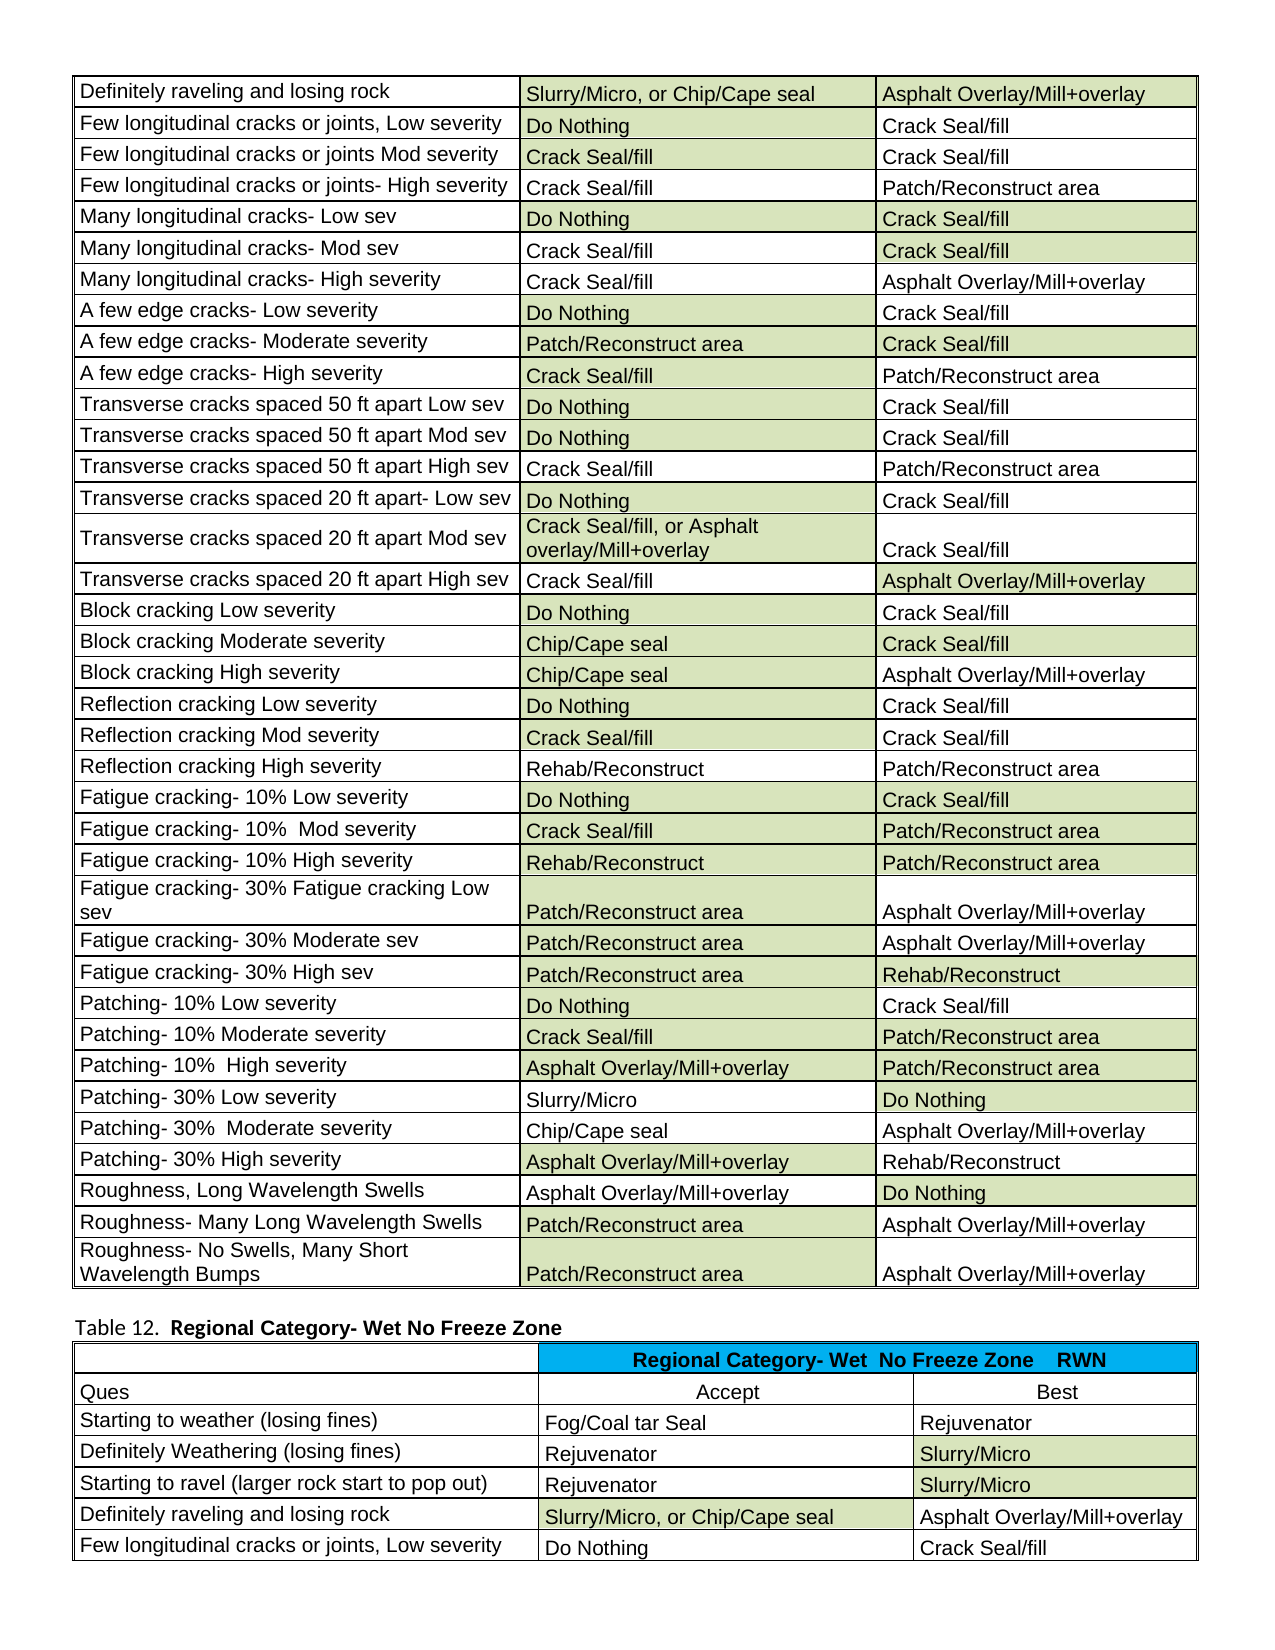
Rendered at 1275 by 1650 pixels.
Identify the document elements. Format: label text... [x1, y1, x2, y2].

table_cell Asphalt Overlay/Mill+overlay [877, 264, 1196, 294]
table_cell Asphalt Overlay/Mill+overlay [877, 1113, 1196, 1143]
table_cell Roughness, Long Wavelength Swells [75, 1176, 519, 1205]
table_cell Crack Seal/fill [877, 483, 1196, 512]
table_cell Patching- 30% Low severity [75, 1082, 519, 1111]
table_cell Slurry/Micro [914, 1468, 1196, 1497]
table_cell Ques [75, 1374, 538, 1403]
table_cell Asphalt Overlay/Mill+overlay [521, 1176, 875, 1205]
table_cell Transverse cracks spaced 20 ft apart Mod sev [75, 514, 519, 562]
table_cell Block cracking High severity [75, 657, 519, 687]
table_cell Crack Seal/fill, or Asphalt overlay/Mill+overlay [521, 514, 875, 562]
table_cell Patch/Reconstruct area [521, 1207, 875, 1236]
table_cell Crack Seal/fill [877, 295, 1196, 325]
table_cell Transverse cracks spaced 20 ft apart High sev [75, 564, 519, 593]
table_cell Crack Seal/fill [877, 420, 1196, 450]
table_cell Rejuvenator [539, 1436, 913, 1466]
table_cell Asphalt Overlay/Mill+overlay [914, 1499, 1196, 1528]
table_cell Rehab/Reconstruct [521, 845, 875, 874]
table_cell Crack Seal/fill [521, 170, 875, 200]
table_cell Patch/Reconstruct area [877, 814, 1196, 843]
table_cell Few longitudinal cracks or joints Mod severity [75, 139, 519, 169]
table_cell Transverse cracks spaced 50 ft apart High sev [75, 452, 519, 481]
table_cell Reflection cracking High severity [75, 751, 519, 781]
table_cell Asphalt Overlay/Mill+overlay [521, 1051, 875, 1080]
table_cell Fatigue cracking- 10% Low severity [75, 782, 519, 812]
table_cell Patching- 30% High severity [75, 1144, 519, 1174]
table_cell Asphalt Overlay/Mill+overlay [877, 1238, 1196, 1286]
table_cell Accept [539, 1374, 913, 1403]
table_cell Patch/Reconstruct area [877, 358, 1196, 387]
table_cell Crack Seal/fill [877, 139, 1196, 169]
table_cell Best [914, 1374, 1196, 1403]
table_cell Asphalt Overlay/Mill+overlay [877, 657, 1196, 687]
table_cell Patching- 10% Moderate severity [75, 1019, 519, 1049]
table_cell Rejuvenator [539, 1468, 913, 1497]
table_cell Crack Seal/fill [877, 389, 1196, 419]
table_header [75, 1344, 538, 1372]
table_cell Do Nothing [521, 202, 875, 231]
table_cell Asphalt Overlay/Mill+overlay [877, 77, 1196, 106]
table_cell Roughness- Many Long Wavelength Swells [75, 1207, 519, 1236]
table_cell Do Nothing [521, 389, 875, 419]
table_cell Slurry/Micro [521, 1082, 875, 1111]
table_cell Many longitudinal cracks- Low sev [75, 202, 519, 231]
table_cell Asphalt Overlay/Mill+overlay [521, 1144, 875, 1174]
table_cell Fog/Coal tar Seal [539, 1405, 913, 1435]
table_cell Crack Seal/fill [521, 264, 875, 294]
table_cell Do Nothing [539, 1530, 913, 1560]
table_cell Crack Seal/fill [877, 595, 1196, 624]
table_cell Patch/Reconstruct area [521, 1238, 875, 1286]
table_cell Definitely Weathering (losing fines) [75, 1436, 538, 1466]
table_cell Patch/Reconstruct area [521, 957, 875, 986]
table_cell Fatigue cracking- 30% Moderate sev [75, 926, 519, 955]
text Table 12. Regional Category- Wet No Freeze Zone [75, 1313, 1200, 1341]
table_cell Rejuvenator [914, 1405, 1196, 1435]
table_cell Transverse cracks spaced 50 ft apart Mod sev [75, 420, 519, 450]
table_cell Reflection cracking Mod severity [75, 720, 519, 749]
table_cell Patch/Reconstruct area [877, 751, 1196, 781]
table_cell Crack Seal/fill [877, 514, 1196, 562]
table_cell Crack Seal/fill [877, 626, 1196, 656]
table_cell Fatigue cracking- 10% Mod severity [75, 814, 519, 843]
table_cell Fatigue cracking- 10% High severity [75, 845, 519, 874]
table_cell Definitely raveling and losing rock [75, 1499, 538, 1528]
table_cell Definitely raveling and losing rock [75, 77, 519, 106]
table_cell Many longitudinal cracks- High severity [75, 264, 519, 294]
table_cell Crack Seal/fill [521, 233, 875, 262]
table_cell Patching- 30% Moderate severity [75, 1113, 519, 1143]
table_cell Crack Seal/fill [521, 452, 875, 481]
table_cell Patch/Reconstruct area [877, 1051, 1196, 1080]
table_cell Asphalt Overlay/Mill+overlay [877, 564, 1196, 593]
table_cell Crack Seal/fill [877, 233, 1196, 262]
table_cell Transverse cracks spaced 20 ft apart- Low sev [75, 483, 519, 512]
table_cell Crack Seal/fill [877, 782, 1196, 812]
table_cell Patch/Reconstruct area [521, 926, 875, 955]
table_cell Slurry/Micro [914, 1436, 1196, 1466]
table_cell Fatigue cracking- 30% High sev [75, 957, 519, 986]
table_cell Block cracking Moderate severity [75, 626, 519, 656]
table_cell Do Nothing [877, 1082, 1196, 1111]
table_cell Do Nothing [521, 420, 875, 450]
table_cell Roughness- No Swells, Many Short Wavelength Bumps [75, 1238, 519, 1286]
table_cell Crack Seal/fill [521, 358, 875, 387]
table_cell Crack Seal/fill [521, 564, 875, 593]
table_cell A few edge cracks- Moderate severity [75, 327, 519, 356]
table_cell Patch/Reconstruct area [521, 327, 875, 356]
table_cell Chip/Cape seal [521, 1113, 875, 1143]
table_cell A few edge cracks- High severity [75, 358, 519, 387]
table_cell Do Nothing [521, 108, 875, 137]
table_cell Chip/Cape seal [521, 657, 875, 687]
table_cell Do Nothing [521, 782, 875, 812]
table_cell Crack Seal/fill [877, 689, 1196, 718]
table_cell Crack Seal/fill [877, 720, 1196, 749]
table_cell Slurry/Micro, or Chip/Cape seal [521, 77, 875, 106]
table_cell Asphalt Overlay/Mill+overlay [877, 926, 1196, 955]
table_cell Do Nothing [877, 1176, 1196, 1205]
table_cell Rehab/Reconstruct [877, 957, 1196, 986]
table_cell Slurry/Micro, or Chip/Cape seal [539, 1499, 913, 1528]
table_cell Patch/Reconstruct area [877, 845, 1196, 874]
table_cell Few longitudinal cracks or joints, Low severity [75, 108, 519, 137]
table_cell Block cracking Low severity [75, 595, 519, 624]
table_cell Crack Seal/fill [877, 202, 1196, 231]
table_cell Do Nothing [521, 295, 875, 325]
table_cell Crack Seal/fill [521, 1019, 875, 1049]
table_cell Crack Seal/fill [877, 108, 1196, 137]
table_cell Do Nothing [521, 595, 875, 624]
table_cell A few edge cracks- Low severity [75, 295, 519, 325]
table_cell Few longitudinal cracks or joints, Low severity [75, 1530, 538, 1560]
table_cell Chip/Cape seal [521, 626, 875, 656]
table_cell Reflection cracking Low severity [75, 689, 519, 718]
table_cell Crack Seal/fill [877, 988, 1196, 1018]
table_cell Rehab/Reconstruct [877, 1144, 1196, 1174]
table_cell Patch/Reconstruct area [521, 876, 875, 924]
table_cell Transverse cracks spaced 50 ft apart Low sev [75, 389, 519, 419]
table_cell Crack Seal/fill [521, 139, 875, 169]
table_cell Asphalt Overlay/Mill+overlay [877, 876, 1196, 924]
table_cell Patch/Reconstruct area [877, 170, 1196, 200]
table_cell Patch/Reconstruct area [877, 1019, 1196, 1049]
table_cell Do Nothing [521, 988, 875, 1018]
table_cell Crack Seal/fill [521, 720, 875, 749]
table_cell Patch/Reconstruct area [877, 452, 1196, 481]
table_cell Patching- 10% High severity [75, 1051, 519, 1080]
table_cell Many longitudinal cracks- Mod sev [75, 233, 519, 262]
table_cell Patching- 10% Low severity [75, 988, 519, 1018]
table_cell Rehab/Reconstruct [521, 751, 875, 781]
table_cell Do Nothing [521, 689, 875, 718]
table_cell Starting to ravel (larger rock start to pop out) [75, 1468, 538, 1497]
table_cell Crack Seal/fill [521, 814, 875, 843]
table_cell Crack Seal/fill [914, 1530, 1196, 1560]
table_cell Few longitudinal cracks or joints- High severity [75, 170, 519, 200]
table_cell Starting to weather (losing fines) [75, 1405, 538, 1435]
table_cell Crack Seal/fill [877, 327, 1196, 356]
table_cell Do Nothing [521, 483, 875, 512]
table_cell Fatigue cracking- 30% Fatigue cracking Low sev [75, 876, 519, 924]
table_cell Asphalt Overlay/Mill+overlay [877, 1207, 1196, 1236]
table_header Regional Category- Wet No Freeze Zone RWN [539, 1344, 1196, 1372]
